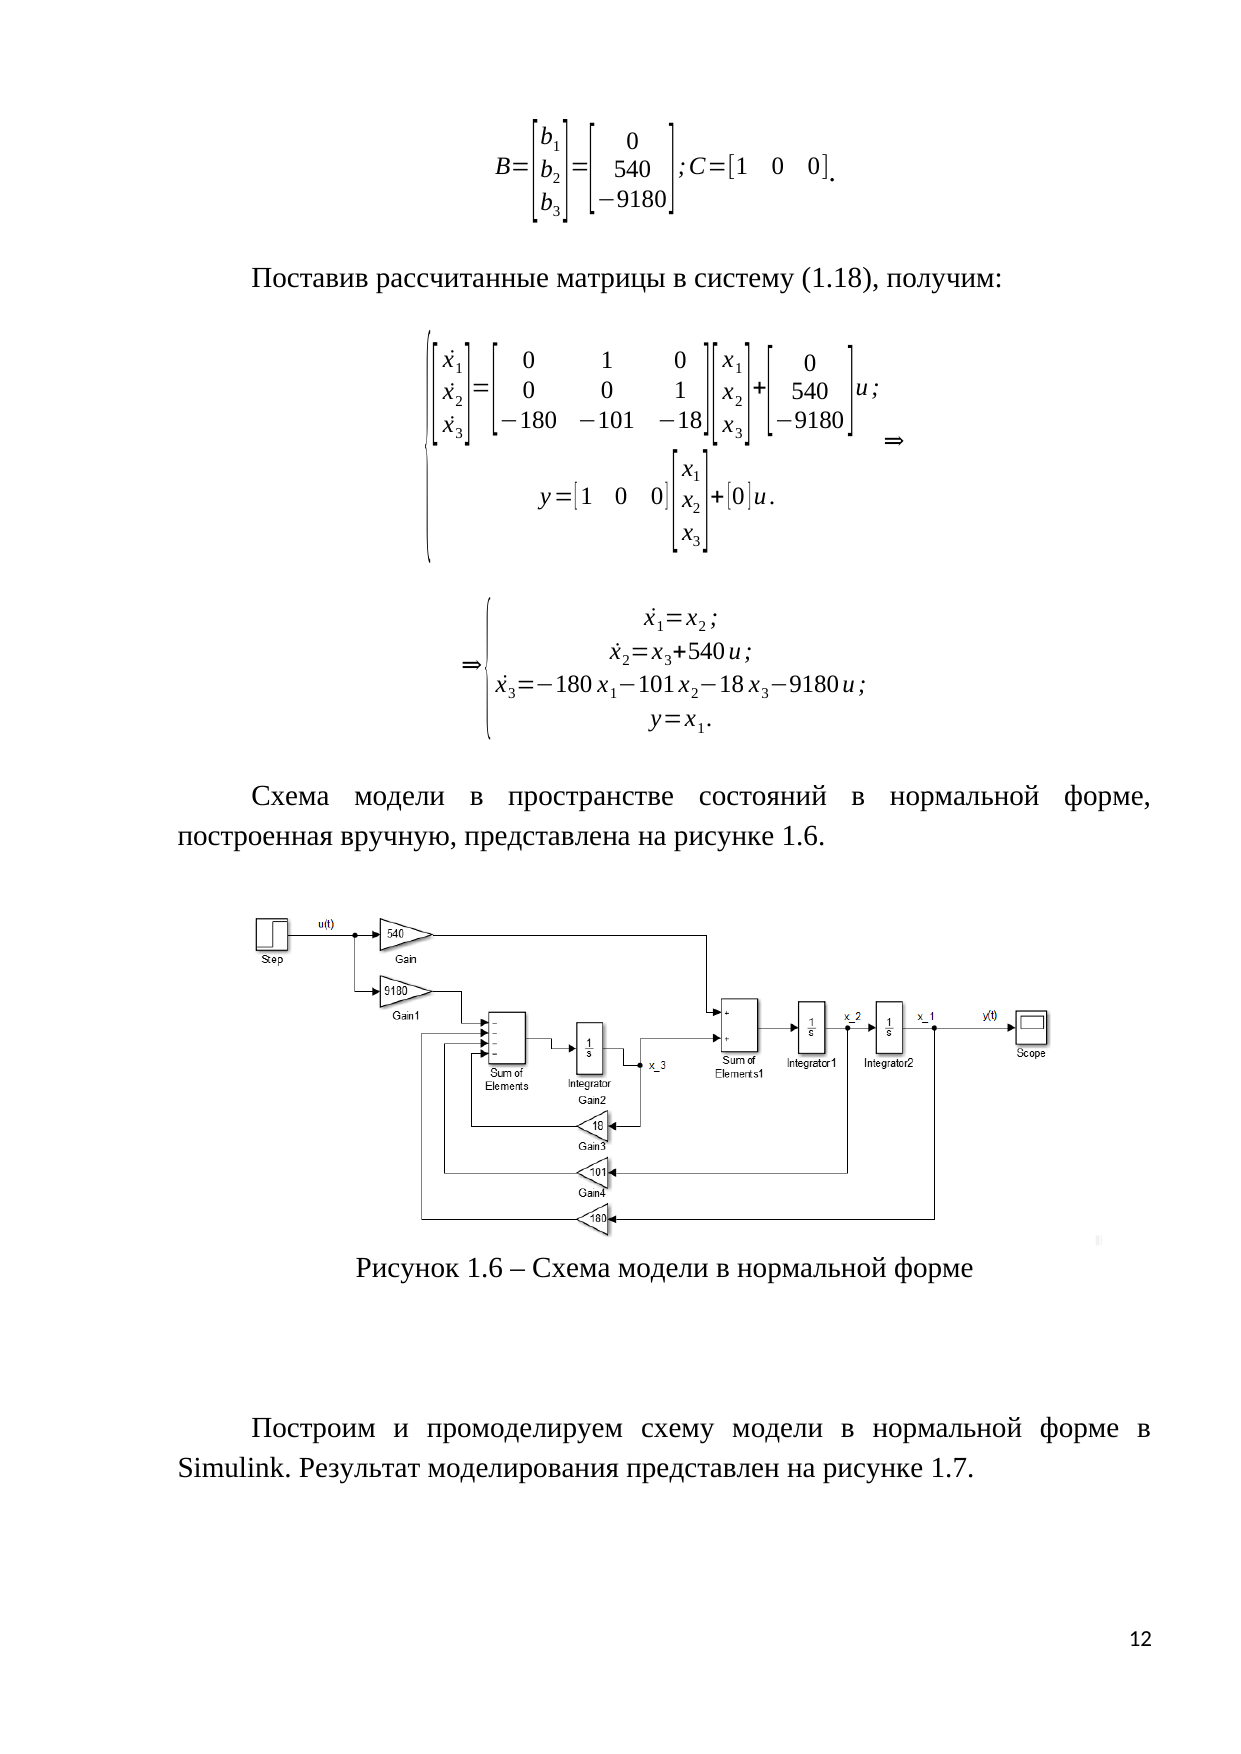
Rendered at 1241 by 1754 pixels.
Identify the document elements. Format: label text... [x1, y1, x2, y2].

text Схема модели в пространстве состояний в нормальной форме, построенная вручную, представлена на рисунке 1.6. [177, 778, 1152, 852]
text Построим и промоделируем схему модели в нормальной форме в Simulink. Результат моделирования представлен на рисунке 1.7. [177, 1410, 1152, 1484]
picture [226, 885, 1103, 1246]
text . [177, 118, 1152, 224]
text Поставив рассчитанные матрицы в систему (1.18), получим: [177, 260, 1152, 294]
